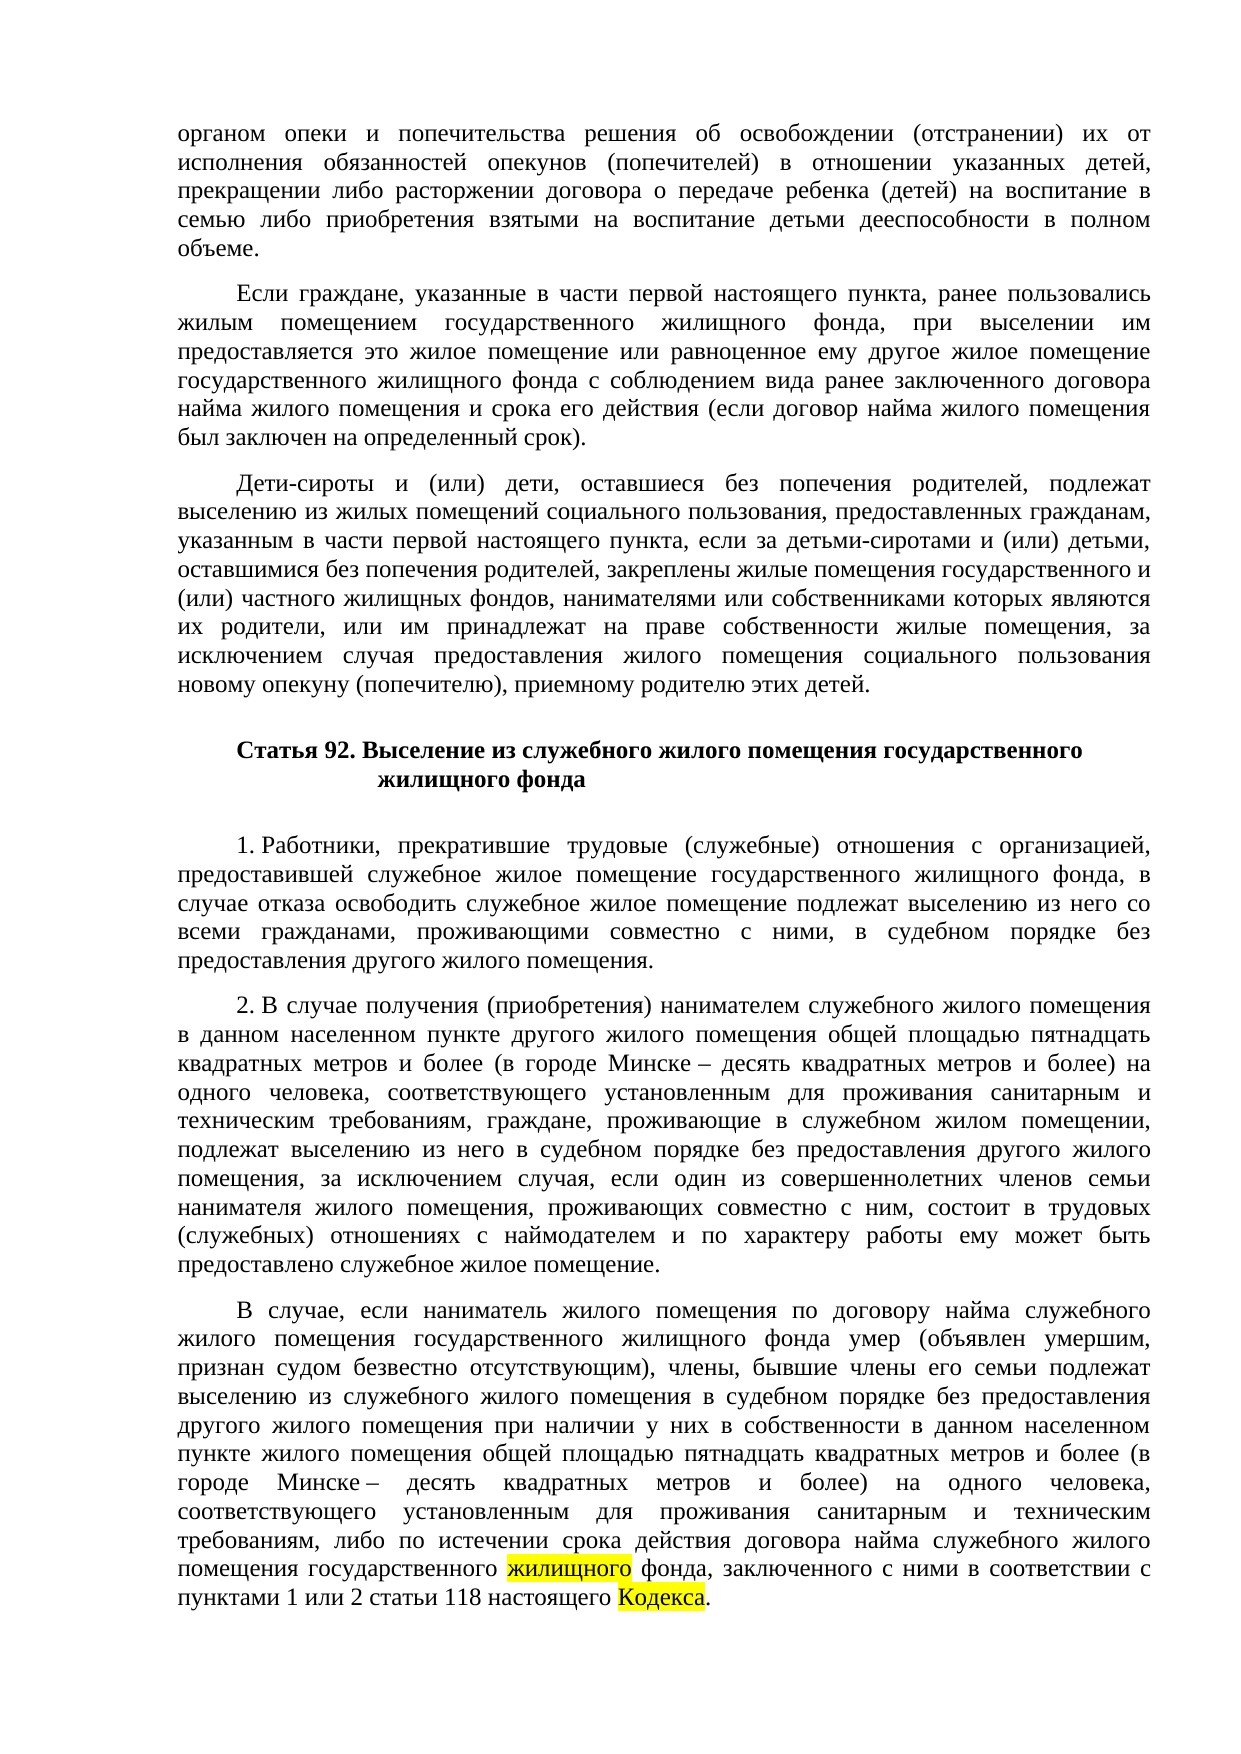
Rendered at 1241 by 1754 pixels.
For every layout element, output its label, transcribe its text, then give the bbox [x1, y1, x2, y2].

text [177, 118, 1152, 262]
text 1. Работники, прекратившие трудовые (служебные) отношения с организацией, предоставившей служебное жилое помещение государственного жилищного фонда, в случае отказа освободить служебное жилое помещение подлежат выселению из него со всеми гражданами, проживающими совместно с ними, в судебном порядке без предоставления другого жилого помещения. [177, 830, 1152, 974]
text Если граждане, указанные в части первой настоящего пункта, ранее пользовались жилым помещением государственного жилищного фонда, при выселении им предоставляется это жилое помещение или равноценное ему другое жилое помещение государственного жилищного фонда с соблюдением вида ранее заключенного договора найма жилого помещения и срока его действия (если договор найма жилого помещения был заключен на определенный срок). [177, 278, 1152, 451]
text 2. В случае получения (приобретения) нанимателем служебного жилого помещения в данном населенном пункте другого жилого помещения общей площадью пятнадцать квадратных метров и более (в городе Минске – десять квадратных метров и более) на одного человека, соответствующего установленным для проживания санитарным и техническим требованиям, граждане, проживающие в служебном жилом помещении, подлежат выселению из него в судебном порядке без предоставления другого жилого помещения, за исключением случая, если один из совершеннолетних членов семьи нанимателя жилого помещения, проживающих совместно с ним, состоит в трудовых (служебных) отношениях с наймодателем и по характеру работы ему может быть предоставлено служебное жилое помещение. [177, 991, 1152, 1278]
text Статья 92. Выселение из служебного жилого помещения государственного жилищного фонда [236, 735, 1152, 793]
text В случае, если наниматель жилого помещения по договору найма служебного жилого помещения государственного жилищного фонда умер (объявлен умершим, признан судом безвестно отсутствующим), члены, бывшие члены его семьи подлежат выселению из служебного жилого помещения в судебном порядке без предоставления другого жилого помещения при наличии у них в собственности в данном населенном пункте жилого помещения общей площадью пятнадцать квадратных метров и более (в городе Минске – десять квадратных метров и более) на одного человека, соответствующего установленным для проживания санитарным и техническим требованиям, либо по истечении срока действия договора найма служебного жилого помещения государственного жилищного фонда, заключенного с ними в соответствии с пунктами 1 или 2 статьи 118 настоящего Кодекса. [177, 1295, 1152, 1611]
text Дети-сироты и (или) дети, оставшиеся без попечения родителей, подлежат выселению из жилых помещений социального пользования, предоставленных гражданам, указанным в части первой настоящего пункта, если за детьми-сиротами и (или) детьми, оставшимися без попечения родителей, закреплены жилые помещения государственного и (или) частного жилищных фондов, нанимателями или собственниками которых являются их родители, или им принадлежат на праве собственности жилые помещения, за исключением случая предоставления жилого помещения социального пользования новому опекуну (попечителю), приемному родителю этих детей. [177, 468, 1152, 698]
